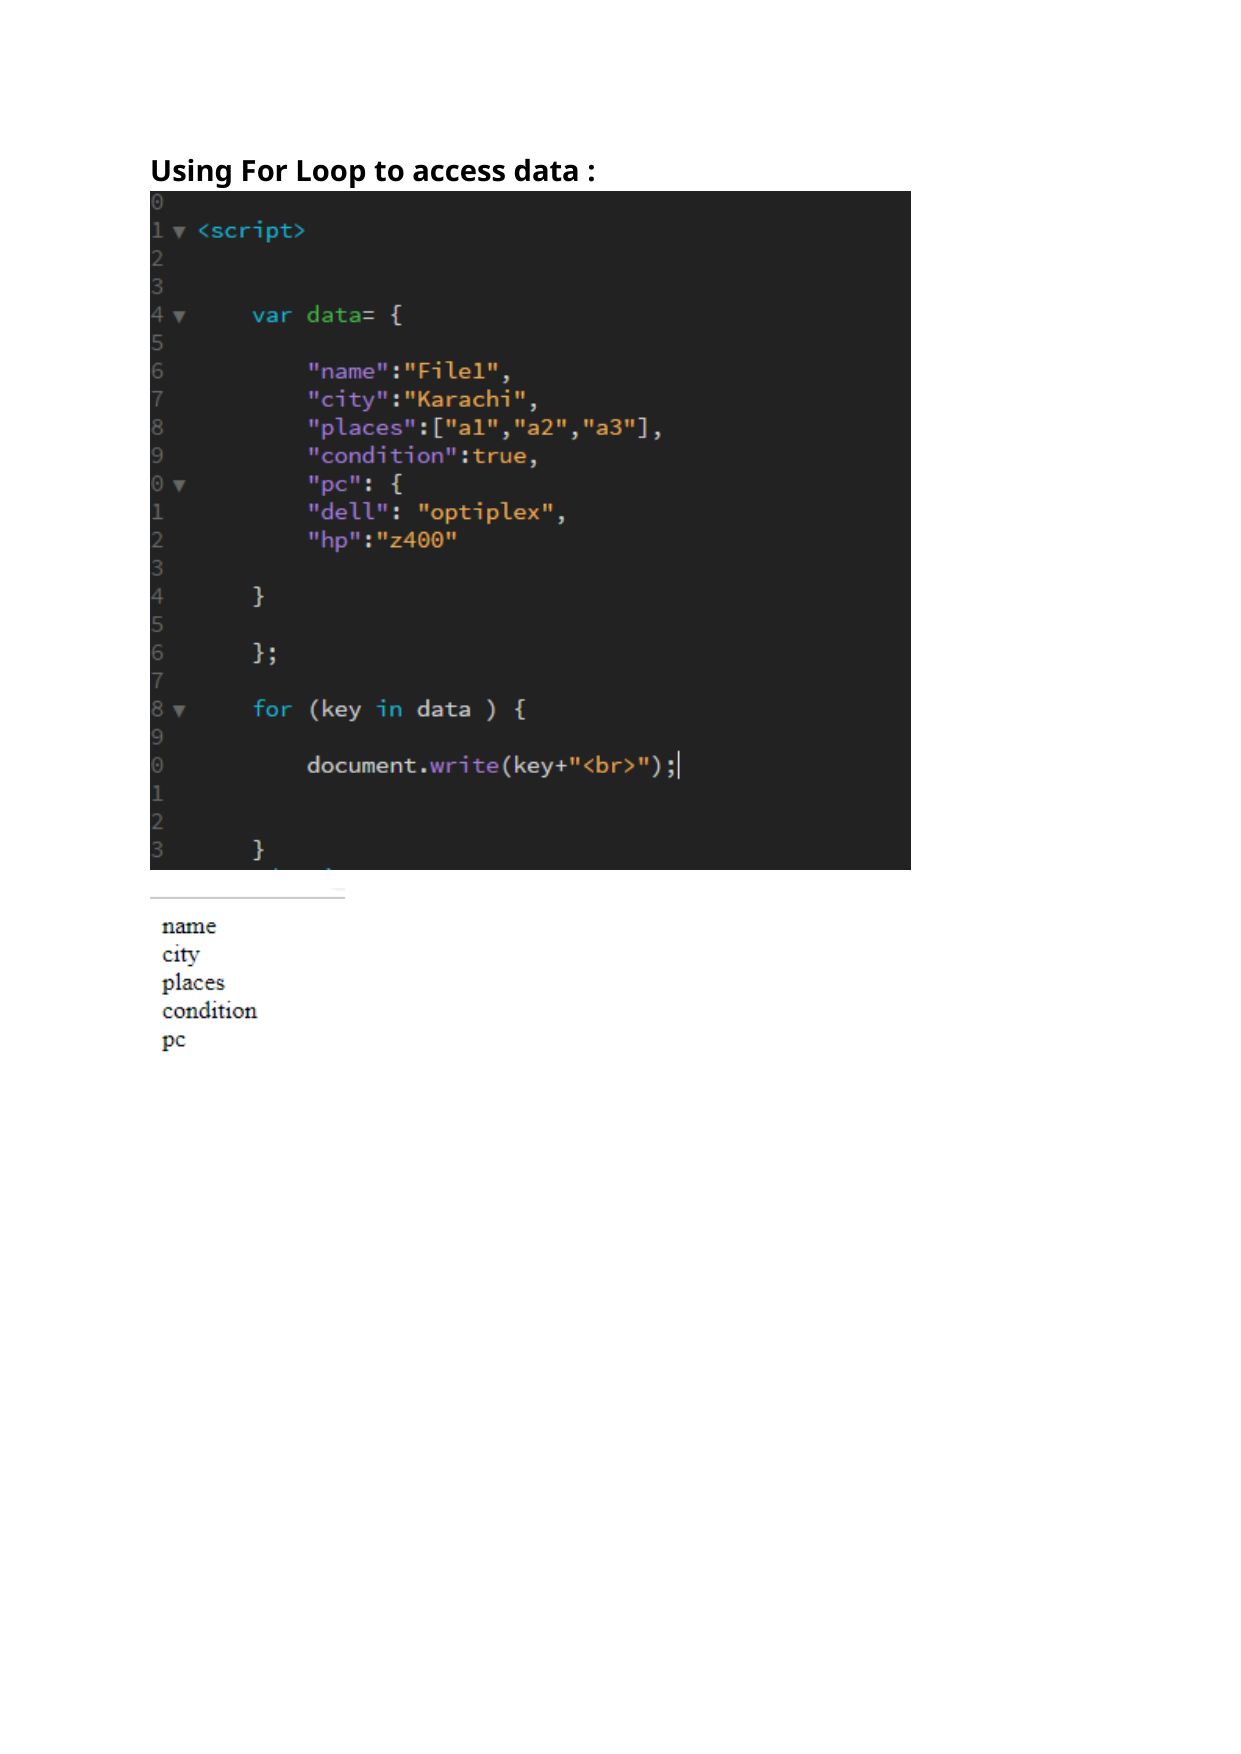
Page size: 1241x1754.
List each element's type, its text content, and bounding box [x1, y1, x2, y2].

picture [150, 888, 346, 1174]
picture [150, 191, 911, 870]
